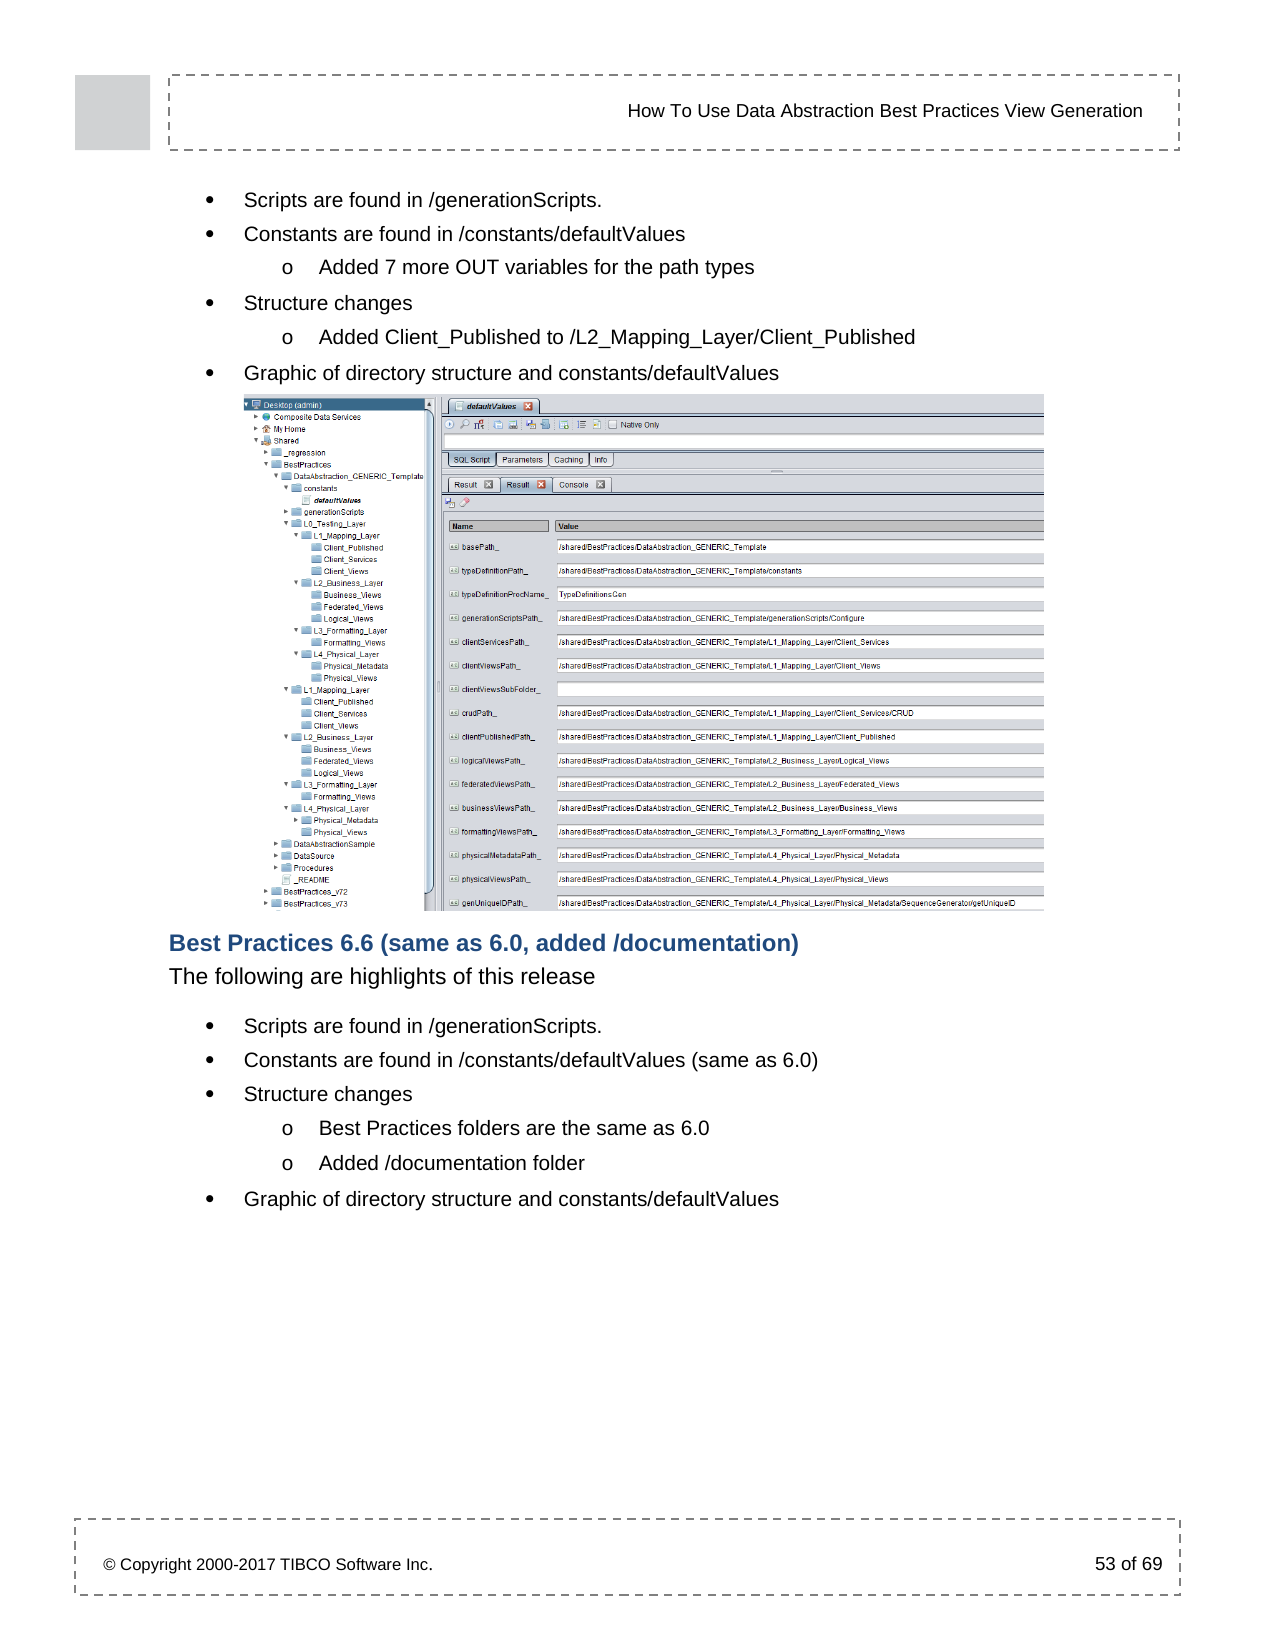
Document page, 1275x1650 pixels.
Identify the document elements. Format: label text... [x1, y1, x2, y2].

list Added 7 more OUT variables for the path types [281, 255, 1161, 281]
list Scripts are found in /generationScripts. [206, 1014, 1161, 1038]
list Scripts are found in /generationScripts. [206, 187, 1161, 212]
list Constants are found in /constants/defaultValues (same as 6.0) [206, 1048, 1161, 1072]
list Constants are found in /constants/defaultValues [206, 221, 1161, 245]
subtitle Best Practices 6.6 (same as 6.0, added /documentation) [169, 929, 1162, 956]
list Added Client_Published to /L2_Mapping_Layer/Client_Published [281, 325, 1161, 351]
list Added /documentation folder [281, 1151, 1161, 1177]
text The following are highlights of this release [169, 963, 1161, 989]
list Graphic of directory structure and constants/defaultValues [206, 1187, 1161, 1211]
list Structure changes [206, 291, 1161, 315]
picture [243, 394, 1044, 911]
list Structure changes [206, 1081, 1161, 1106]
list Graphic of directory structure and constants/defaultValues [206, 361, 1161, 385]
list Best Practices folders are the same as 6.0 [281, 1115, 1161, 1141]
